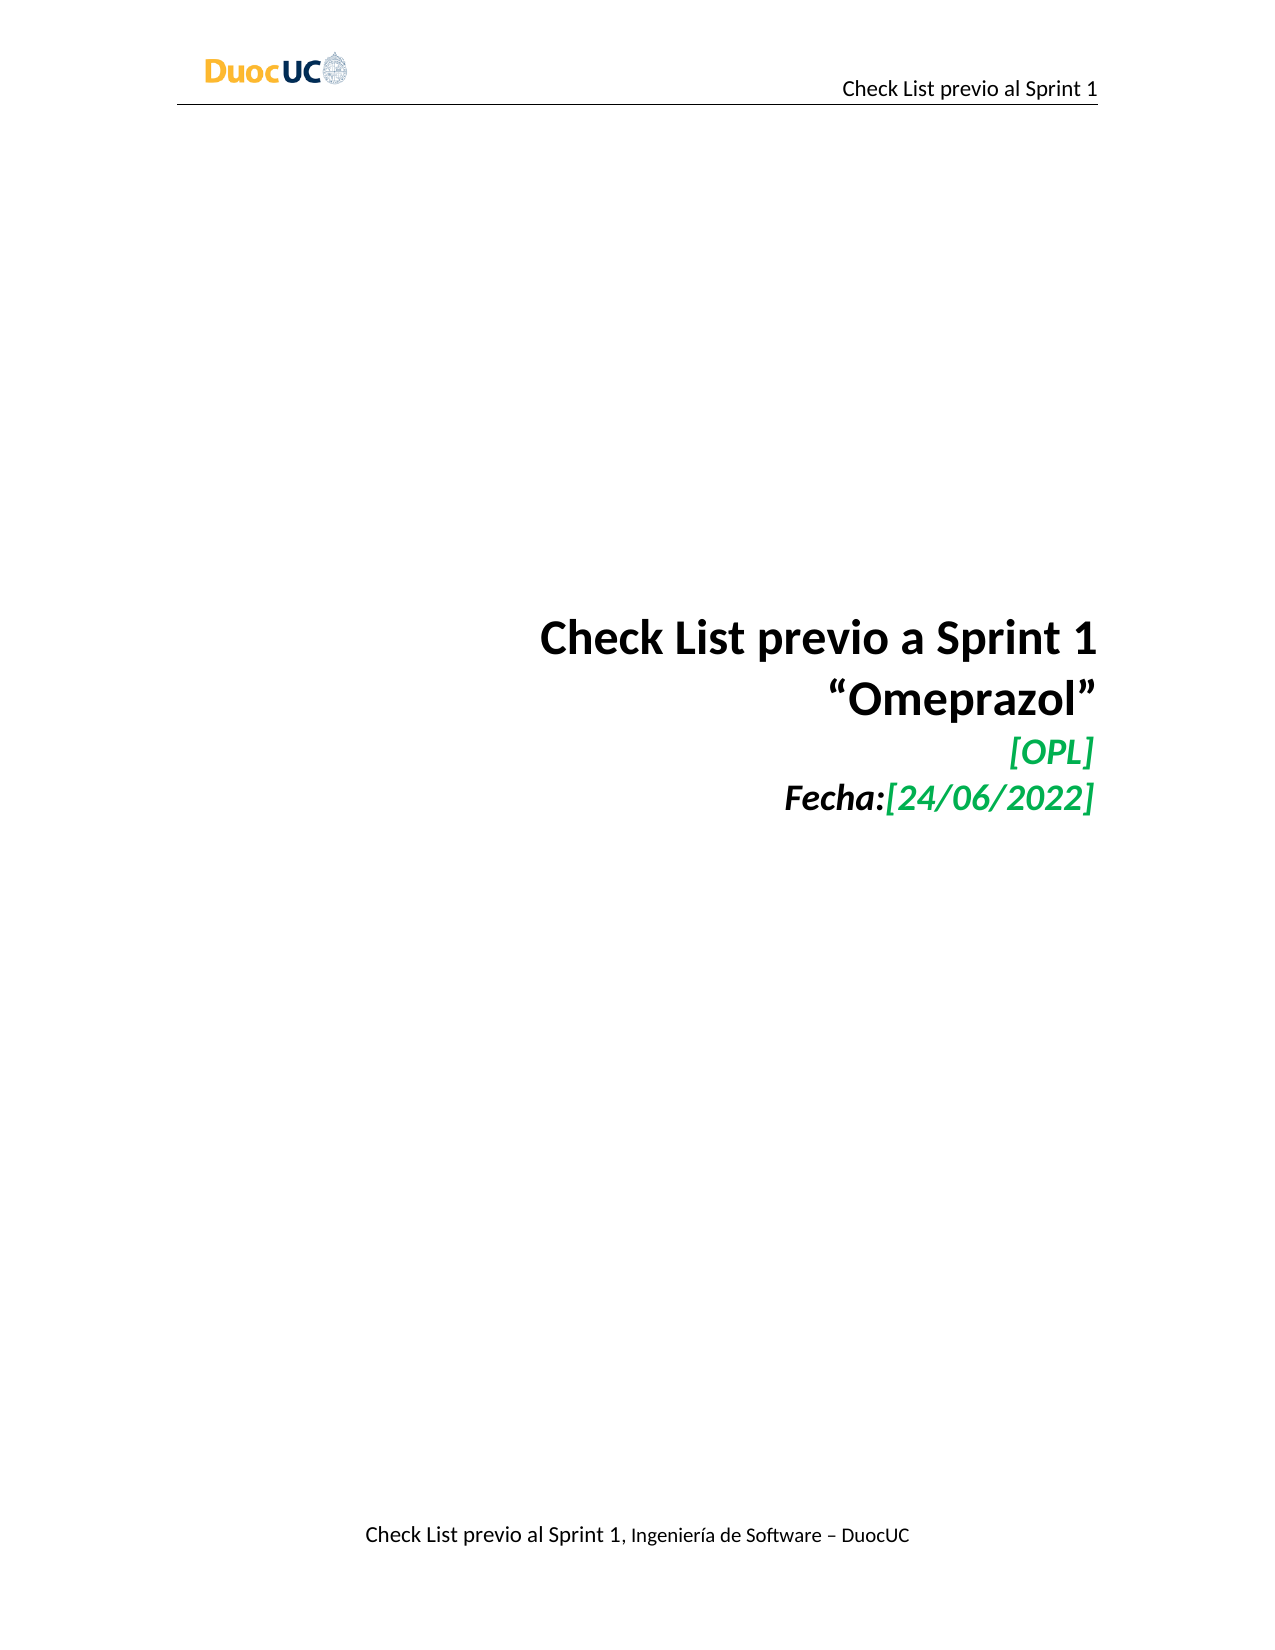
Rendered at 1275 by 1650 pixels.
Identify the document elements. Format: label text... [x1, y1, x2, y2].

text Check List previo a Sprint 1 [177, 606, 1098, 667]
picture [198, 48, 352, 87]
text “Omeprazol” [177, 667, 1098, 728]
text [OPL] [177, 728, 1098, 774]
text Fecha:[24/06/2022] [177, 774, 1098, 820]
